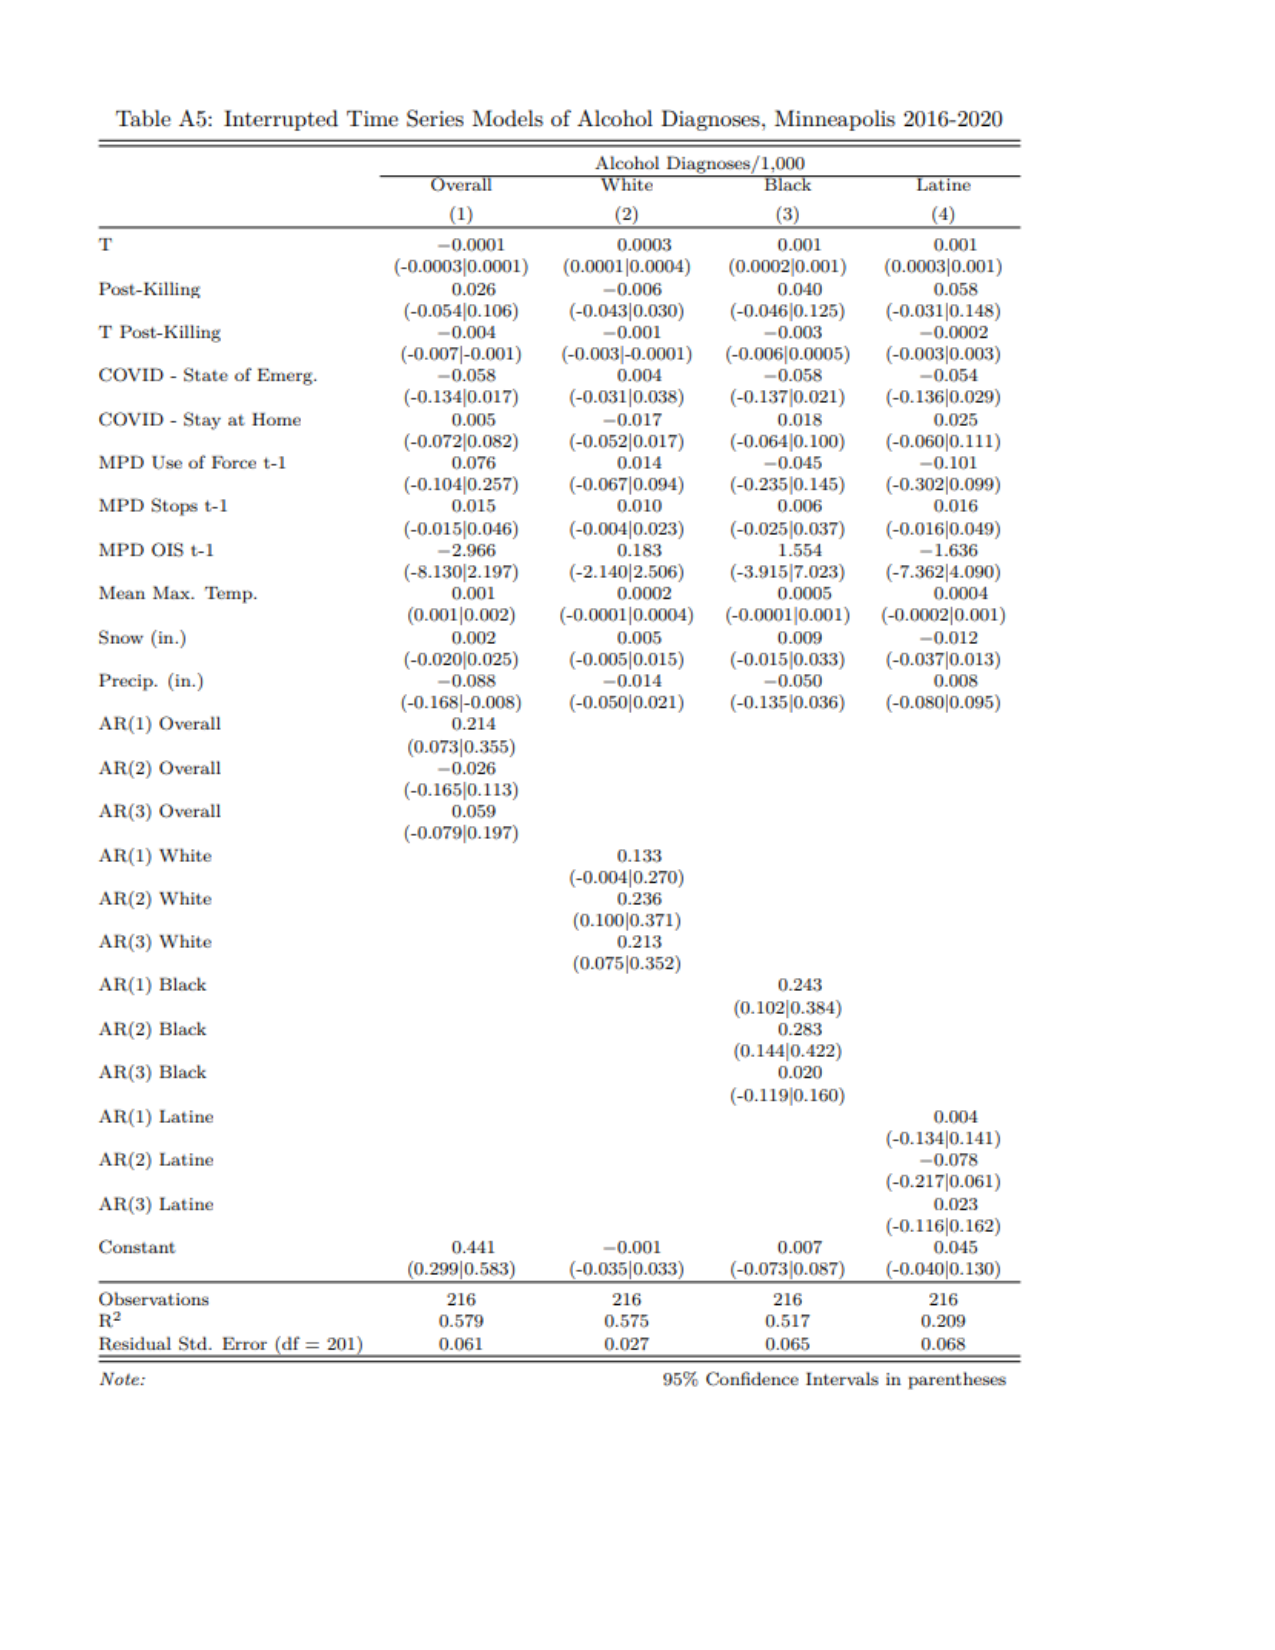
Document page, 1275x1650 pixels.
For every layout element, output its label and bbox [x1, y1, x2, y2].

picture [75, 105, 1050, 1410]
